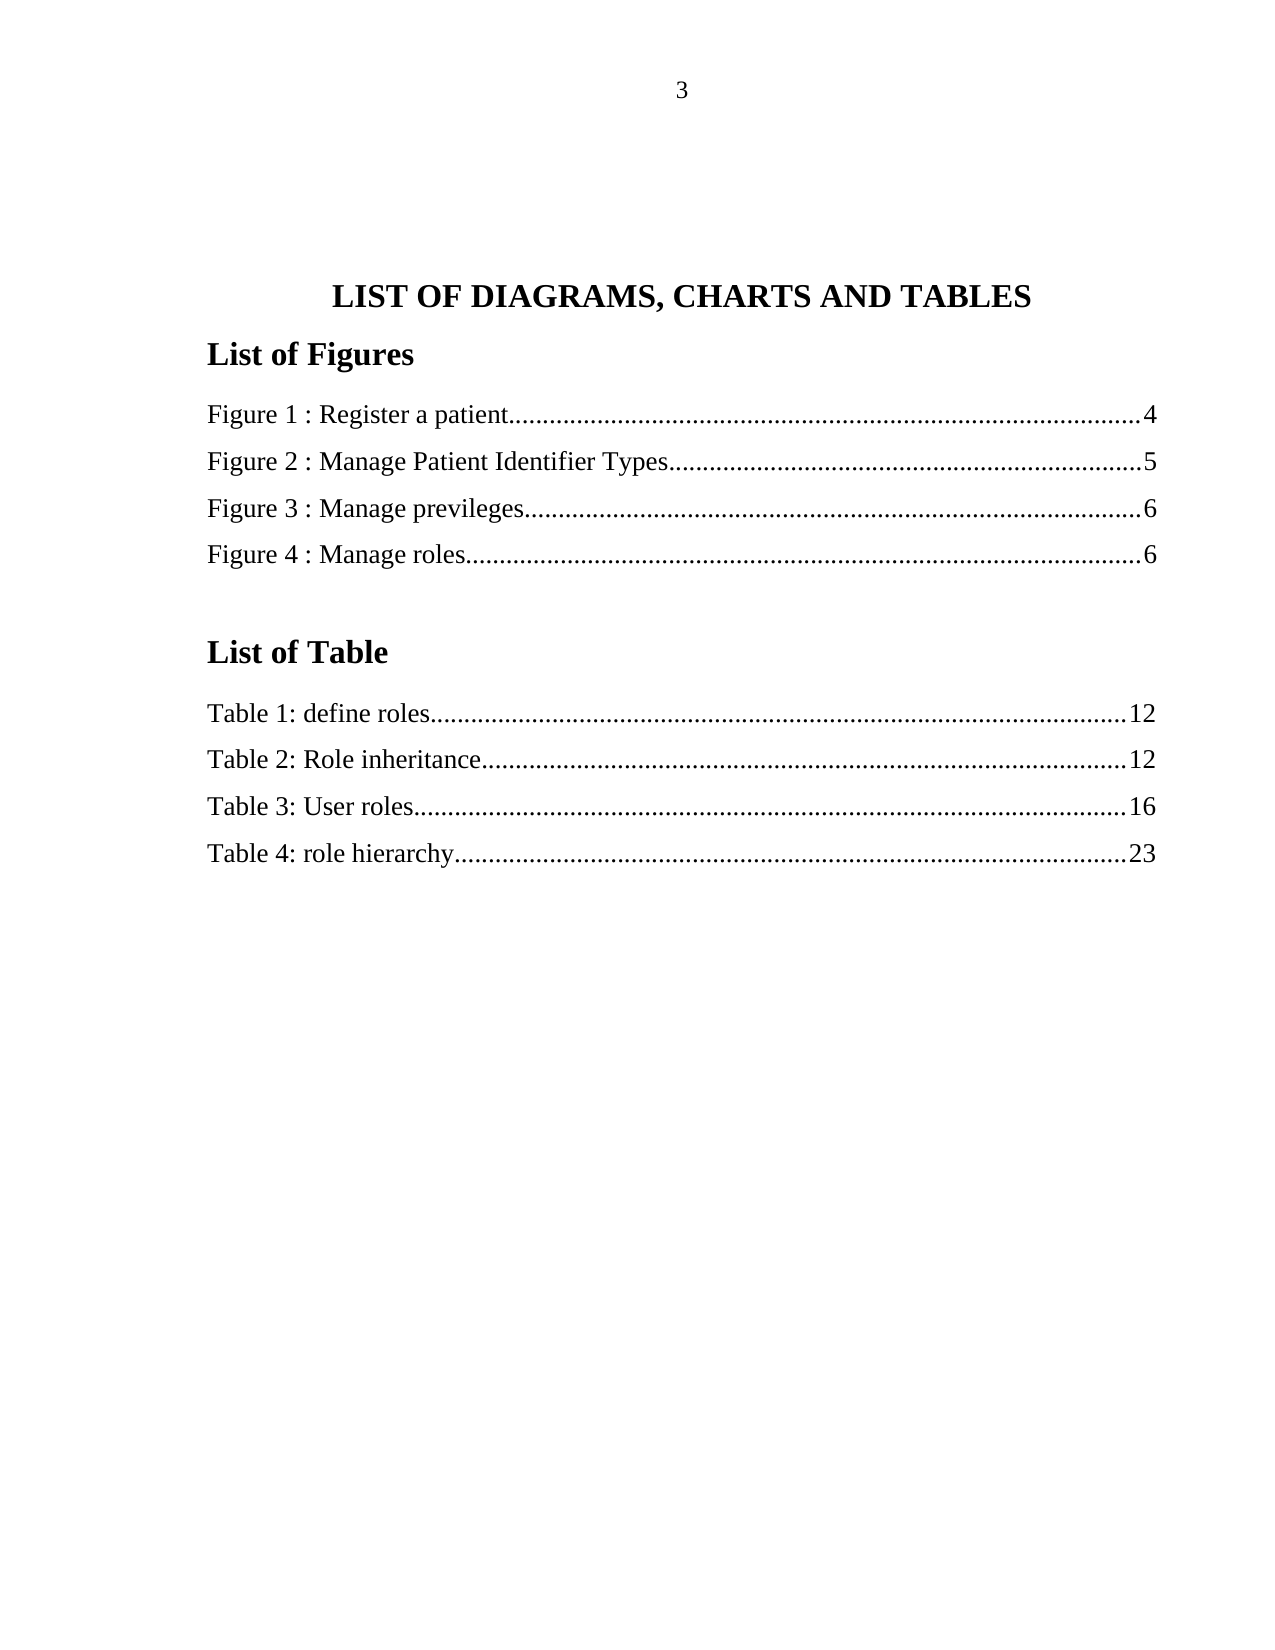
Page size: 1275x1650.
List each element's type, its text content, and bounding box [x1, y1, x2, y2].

text LIST OF DIAGRAMS, CHARTS AND TABLES [207, 276, 1157, 314]
text Figure 3 : Manage previleges 6 [207, 492, 1157, 523]
text Table 4: role hierarchy 23 [207, 837, 1157, 868]
text Table 1: define roles 12 [207, 697, 1157, 728]
text Table 2: Role inheritance 12 [207, 743, 1157, 775]
text Figure 2 : Manage Patient Identifier Types 5 [207, 445, 1157, 476]
text Figure 4 : Manage roles 6 [207, 539, 1157, 570]
text List of Table [207, 632, 1157, 670]
text Table 3: User roles 16 [207, 790, 1157, 821]
text Figure 1 : Register a patient 4 [207, 399, 1157, 430]
text List of Figures [207, 334, 1157, 372]
